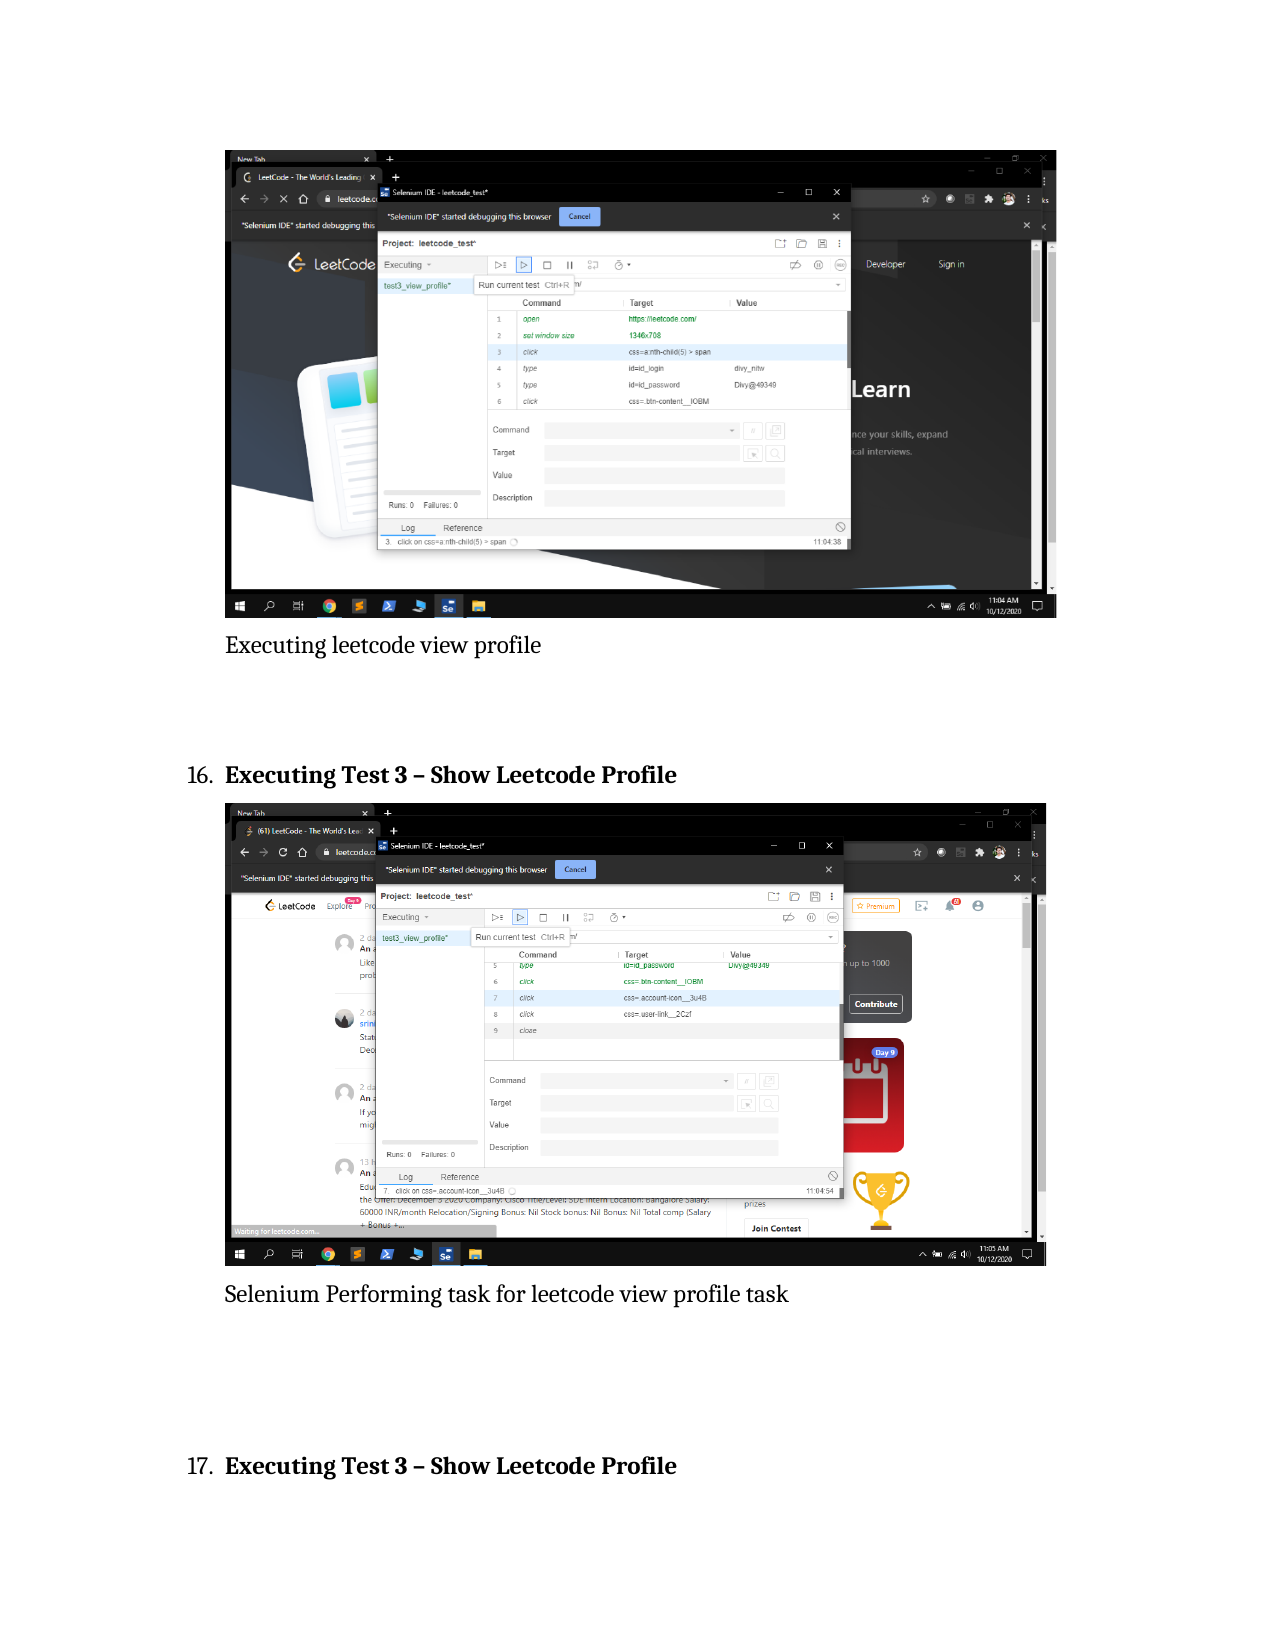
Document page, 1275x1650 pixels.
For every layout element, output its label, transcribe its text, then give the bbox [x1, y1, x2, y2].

list Executing Test 3 – Show Leetcode Profile [187, 1452, 1125, 1481]
text Selenium Performing task for leetcode view profile task [150, 1279, 1125, 1308]
text Executing leetcode view profile [225, 631, 1125, 660]
picture [225, 803, 1047, 1266]
picture [225, 150, 1057, 618]
list Executing Test 3 – Show Leetcode Profile [187, 761, 1125, 789]
